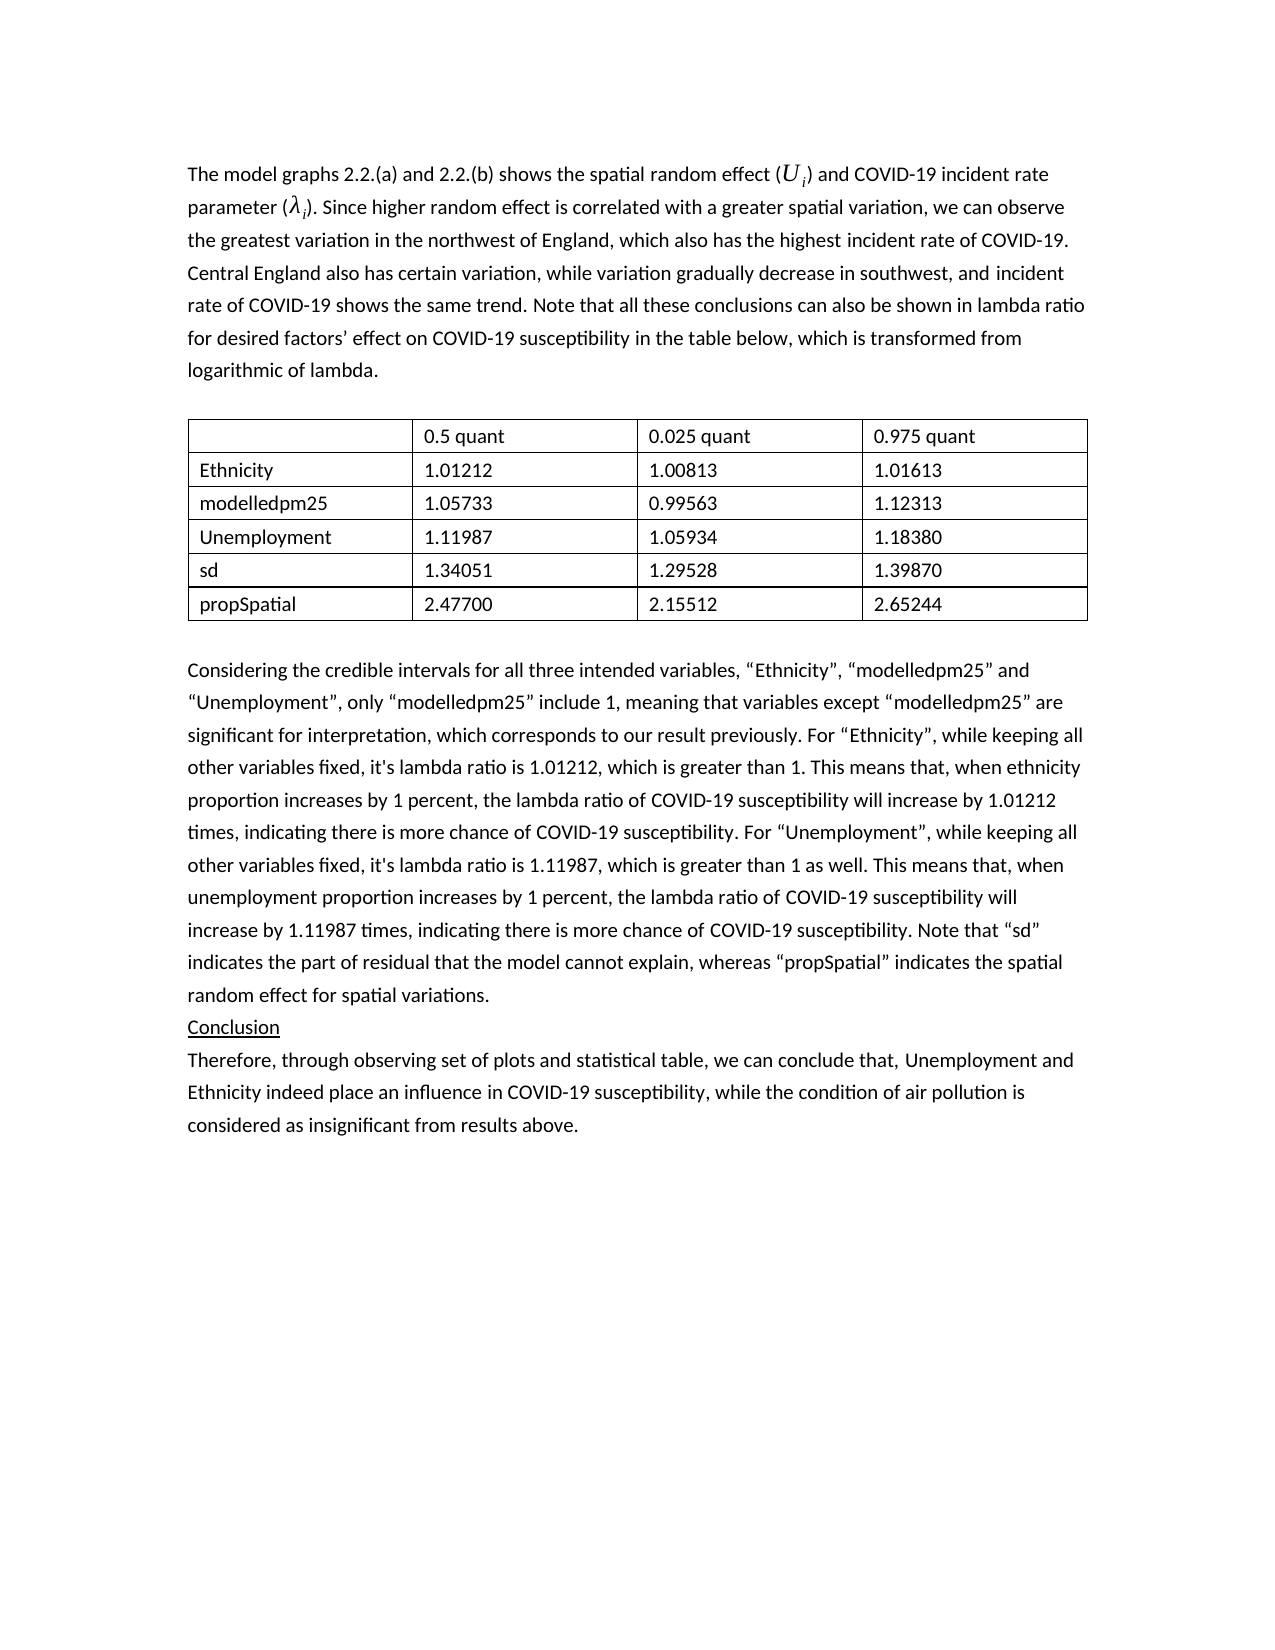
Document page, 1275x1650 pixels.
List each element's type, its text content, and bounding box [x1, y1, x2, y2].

table_header 0.975 quant [863, 420, 1087, 452]
table_cell 2.47700 [413, 588, 637, 620]
table_cell 1.01212 [413, 453, 637, 486]
table_cell Unemployment [189, 520, 412, 553]
table_cell 2.15512 [638, 588, 862, 620]
table_cell 1.39870 [863, 554, 1087, 586]
table_cell 1.05733 [413, 487, 637, 519]
text Therefore, through observing set of plots and statistical table, we can conclude that, Unemployment and Ethnicity indeed place an influence in COVID-19 susceptibility, while the condition of air pollution is considered as insignificant from results above. [187, 1043, 1087, 1141]
text The model graphs 2.2.(a) and 2.2.(b) shows the spatial random effect () and COVID-19 incident rate parameter (). Since higher random effect is correlated with a greater spatial variation, we can observe the greatest variation in the northwest of England, which also has the highest incident rate of COVID-19. Central England also has certain variation, while variation gradually decrease in southwest, and incident rate of COVID-19 shows the same trend. Note that all these conclusions can also be shown in lambda ratio for desired factors’ effect on COVID-19 susceptibility in the table below, which is transformed from logarithmic of lambda. [187, 159, 1087, 386]
table_cell 2.65244 [863, 588, 1087, 620]
table_cell 1.18380 [863, 520, 1087, 553]
table_cell 1.01613 [863, 453, 1087, 486]
table_cell 1.34051 [413, 554, 637, 586]
table_cell Ethnicity [189, 453, 412, 486]
table_cell modelledpm25 [189, 487, 412, 519]
table_cell 1.05934 [638, 520, 862, 553]
table_cell 1.11987 [413, 520, 637, 553]
table_cell 1.12313 [863, 487, 1087, 519]
table_header [189, 420, 412, 452]
text Considering the credible intervals for all three intended variables, “Ethnicity”, “modelledpm25” and “Unemployment”, only “modelledpm25” include 1, meaning that variables except “modelledpm25” are significant for interpretation, which corresponds to our result previously. For “Ethnicity”, while keeping all other variables fixed, it's lambda ratio is 1.01212, which is greater than 1. This means that, when ethnicity proportion increases by 1 percent, the lambda ratio of COVID-19 susceptibility will increase by 1.01212 times, indicating there is more chance of COVID-19 susceptibility. For “Unemployment”, while keeping all other variables fixed, it's lambda ratio is 1.11987, which is greater than 1 as well. This means that, when unemployment proportion increases by 1 percent, the lambda ratio of COVID-19 susceptibility will increase by 1.11987 times, indicating there is more chance of COVID-19 susceptibility. Note that “sd” indicates the part of residual that the model cannot explain, whereas “propSpatial” indicates the spatial random effect for spatial variations. [187, 653, 1087, 1011]
table_cell propSpatial [189, 588, 412, 620]
text Conclusion [187, 1011, 1087, 1043]
table_header 0.025 quant [638, 420, 862, 452]
table_cell 1.00813 [638, 453, 862, 486]
table_header 0.5 quant [413, 420, 637, 452]
table_cell 0.99563 [638, 487, 862, 519]
table_cell sd [189, 554, 412, 586]
table_cell 1.29528 [638, 554, 862, 586]
